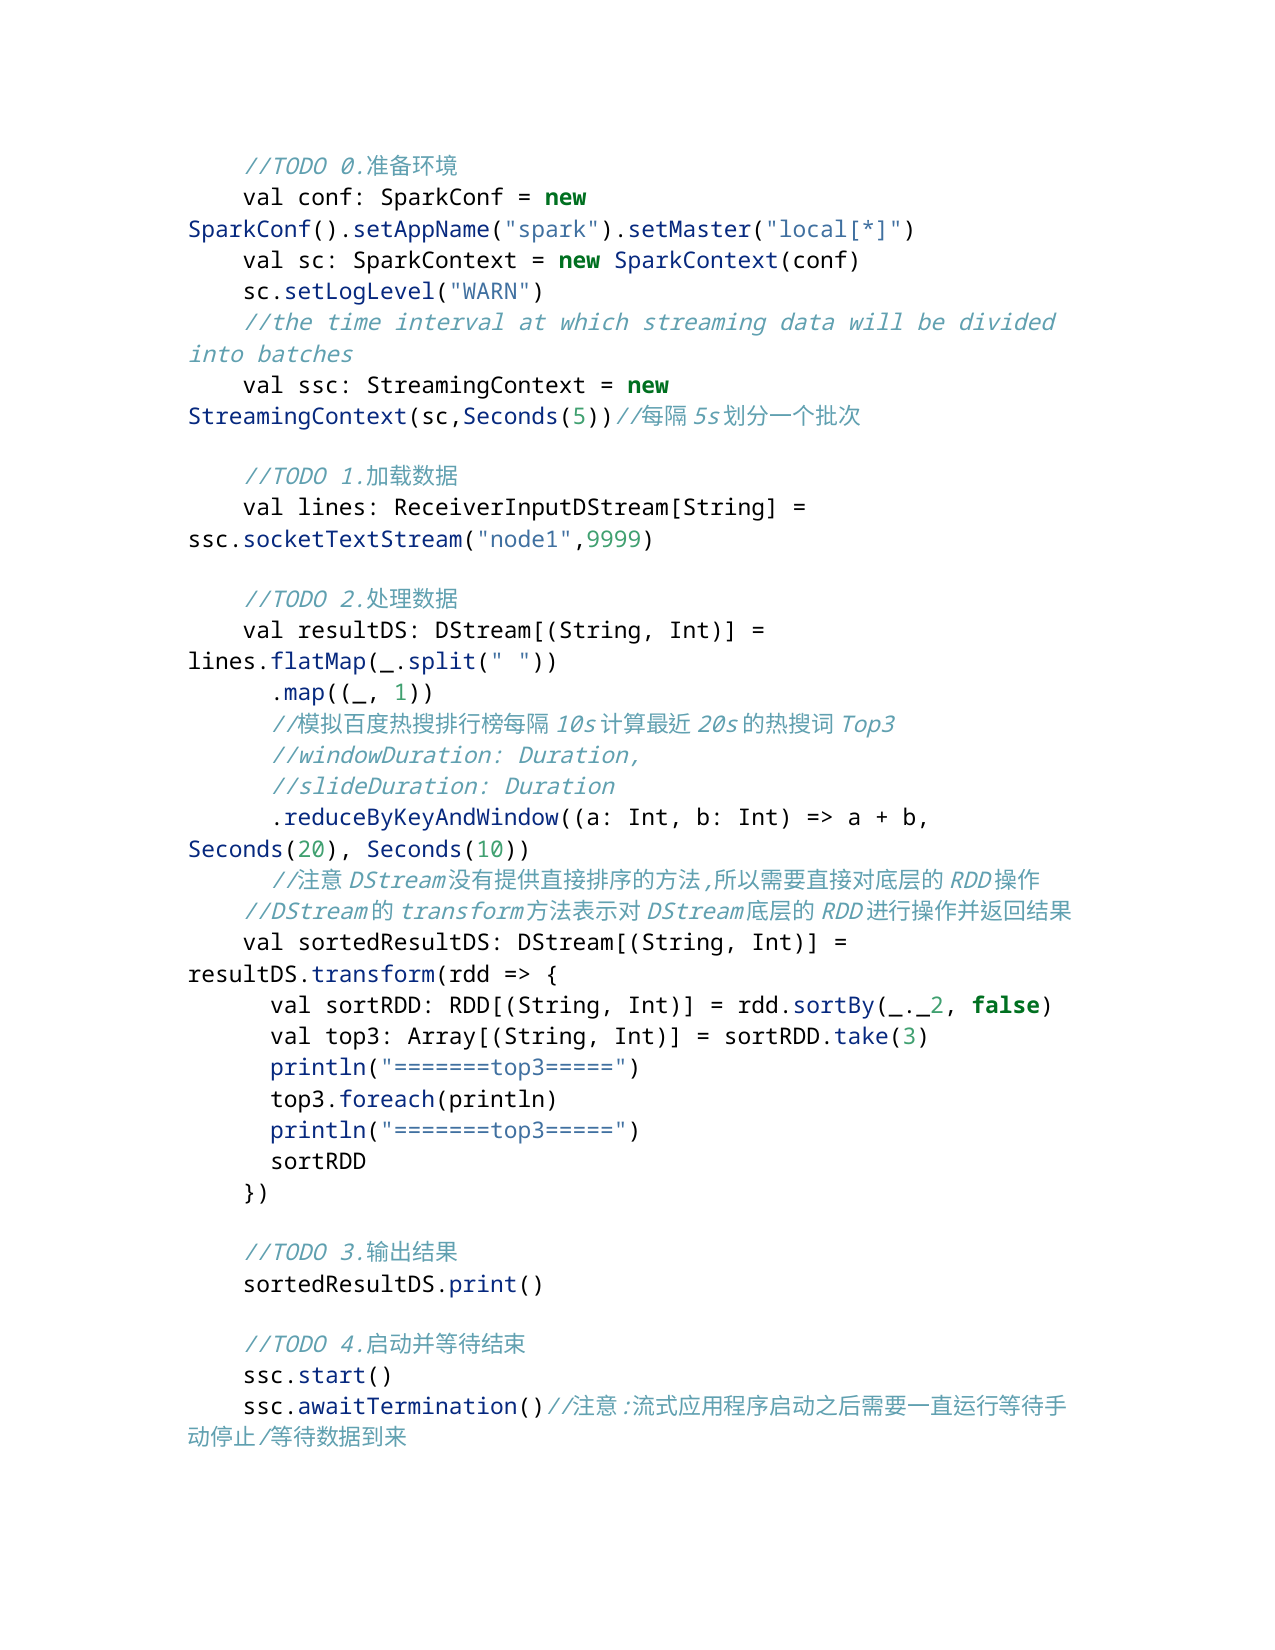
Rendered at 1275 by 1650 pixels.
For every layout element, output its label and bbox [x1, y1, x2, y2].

text [187, 150, 1087, 1481]
